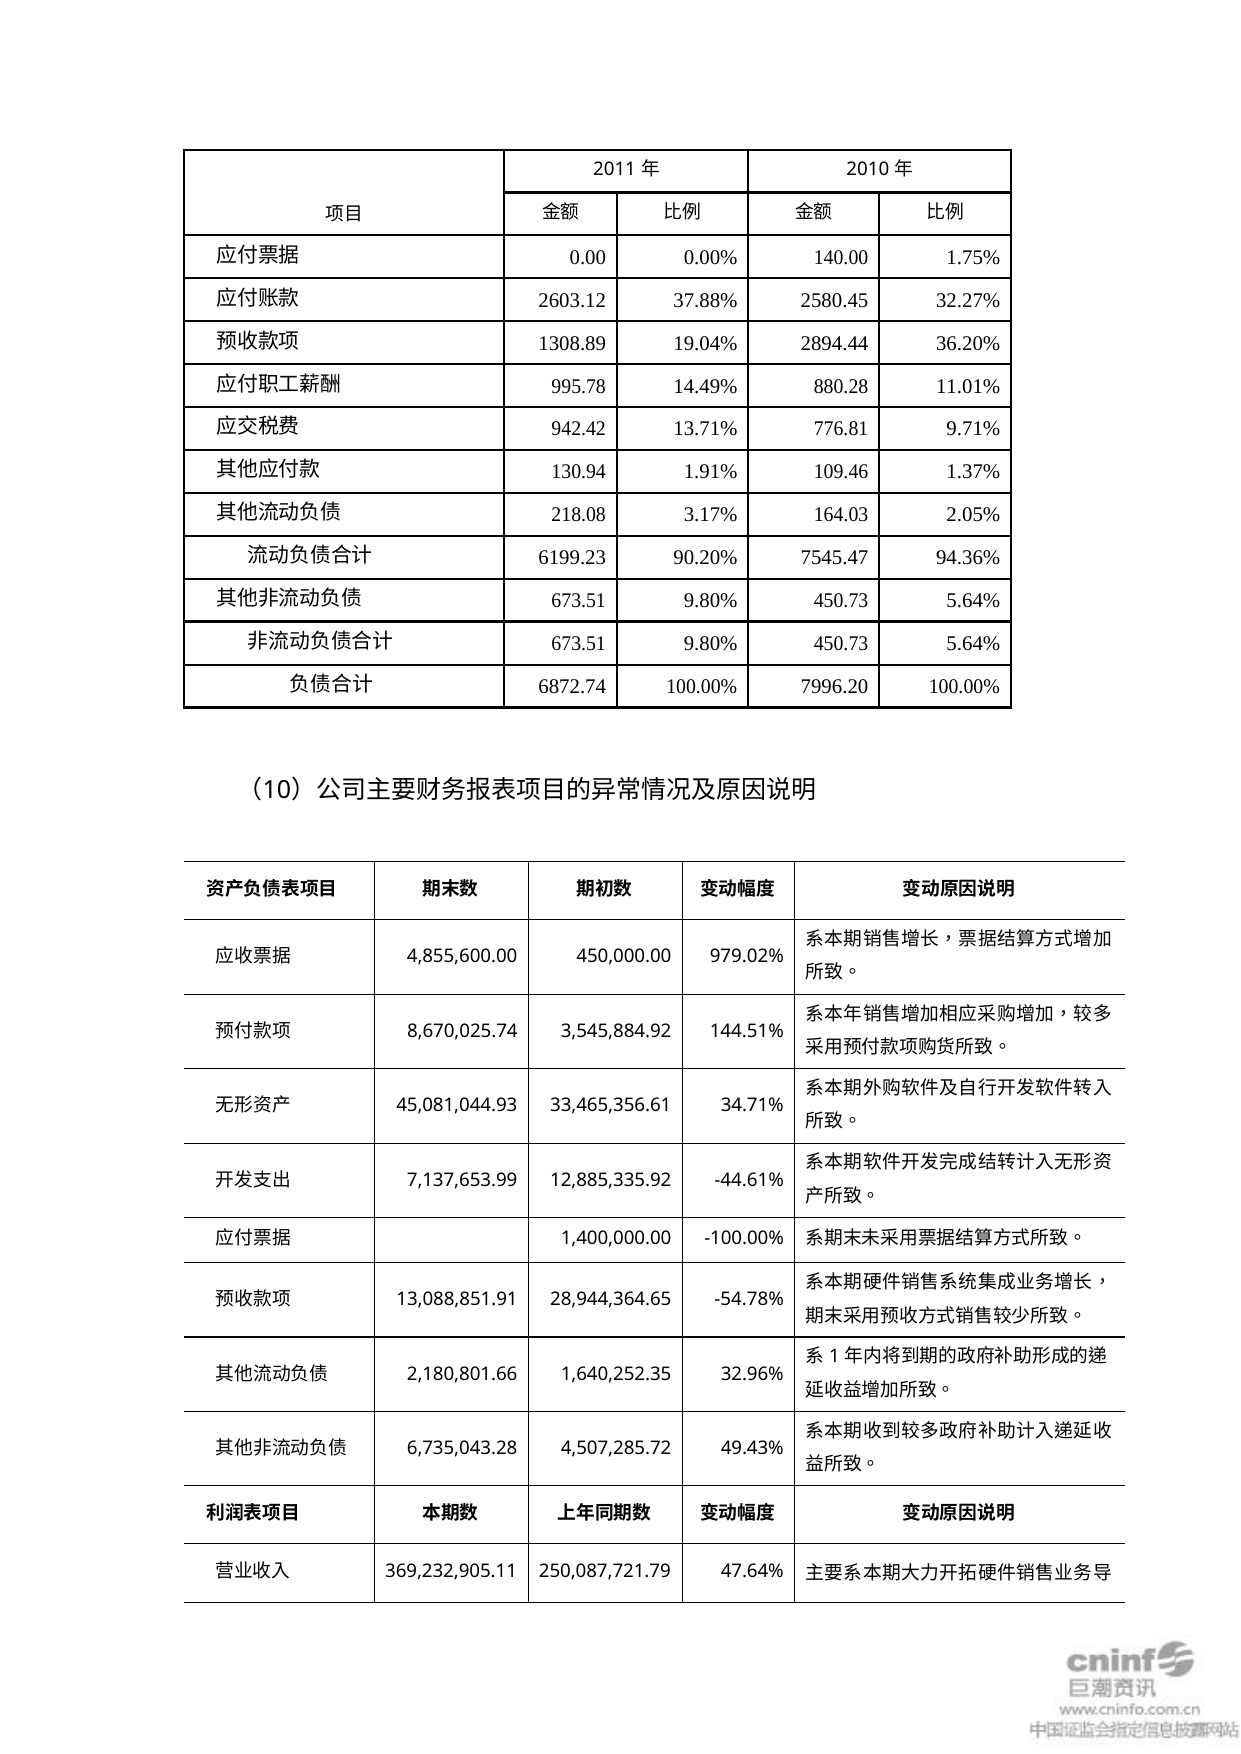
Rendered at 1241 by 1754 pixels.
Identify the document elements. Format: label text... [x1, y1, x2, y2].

table_cell 1308.89 [505, 322, 616, 363]
table_cell 预收款项 [184, 1263, 374, 1336]
table_header 资产负债表项目 [184, 862, 374, 919]
table_cell 其他应付款 [185, 451, 503, 492]
table_cell 14.49% [618, 365, 747, 406]
table_cell 金额 [749, 194, 878, 234]
table_cell -100.00% [683, 1218, 794, 1262]
table_cell 979.02% [683, 920, 794, 994]
picture [1029, 1633, 1241, 1754]
table_cell 9.80% [618, 623, 747, 663]
table_cell 变动幅度 [683, 1486, 794, 1543]
table_cell 金额 [505, 194, 616, 234]
table_cell 36.20% [880, 322, 1010, 363]
table_cell 47.64% [683, 1544, 794, 1602]
table_cell 2603.12 [505, 279, 616, 320]
table_cell 250,087,721.79 [529, 1544, 682, 1602]
table_cell 34.71% [683, 1069, 794, 1143]
table_cell 其他非流动负债 [184, 1412, 374, 1485]
table_cell 450.73 [749, 580, 878, 620]
table_cell 应付票据 [185, 236, 503, 277]
table_cell 负债合计 [185, 666, 503, 706]
table_cell 0.00 [505, 236, 616, 277]
table_cell 2.05% [880, 494, 1010, 535]
table_cell 应付账款 [185, 279, 503, 320]
table_header 2011 年 [505, 151, 747, 191]
table_cell 非流动负债合计 [185, 623, 503, 663]
table_cell 应付票据 [184, 1218, 374, 1262]
table_cell 140.00 [749, 236, 878, 277]
table_cell 应交税费 [185, 408, 503, 449]
table_header 2010 年 [749, 151, 1010, 191]
table_cell 比例 [880, 194, 1010, 234]
table_cell 7996.20 [749, 666, 878, 706]
table_cell 比例 [618, 194, 747, 234]
table_cell 218.08 [505, 494, 616, 535]
table_cell 13.71% [618, 408, 747, 449]
table_cell 应收票据 [184, 920, 374, 994]
table_cell 流动负债合计 [185, 537, 503, 578]
table_cell 系期末未采用票据结算方式所致。 [795, 1218, 1124, 1262]
table_cell 37.88% [618, 279, 747, 320]
table_cell 系本期软件开发完成结转计入无形资 产所致。 [795, 1144, 1124, 1217]
table_cell 9.80% [618, 580, 747, 620]
table_header 期末数 [375, 862, 528, 919]
table_cell 预收款项 [185, 322, 503, 363]
table_cell 系本期收到较多政府补助计入递延收 益所致。 [795, 1412, 1124, 1485]
table_cell 1.75% [880, 236, 1010, 277]
table_cell 11.01% [880, 365, 1010, 406]
table_cell 1,640,252.35 [529, 1338, 682, 1411]
table_cell 4,855,600.00 [375, 920, 528, 994]
table_cell 673.51 [505, 623, 616, 663]
table_cell 13,088,851.91 [375, 1263, 528, 1336]
table_header 项目 [185, 151, 503, 234]
table_cell 本期数 [375, 1486, 528, 1543]
table_cell 450,000.00 [529, 920, 682, 994]
table_cell 其他流动负债 [184, 1338, 374, 1411]
table_header 变动原因说明 [795, 862, 1124, 919]
table_cell 其他流动负债 [185, 494, 503, 535]
table_cell 5.64% [880, 623, 1010, 663]
table_cell 2894.44 [749, 322, 878, 363]
table_cell 预付款项 [184, 995, 374, 1068]
table_cell 369,232,905.11 [375, 1544, 528, 1602]
table_cell 1.37% [880, 451, 1010, 492]
table_cell 主要系本期大力开拓硬件销售业务导 [795, 1544, 1124, 1602]
table_cell 100.00% [618, 666, 747, 706]
table_cell 673.51 [505, 580, 616, 620]
table_cell 利润表项目 [184, 1486, 374, 1543]
table_cell 开发支出 [184, 1144, 374, 1217]
table_cell 32.27% [880, 279, 1010, 320]
table_cell 应付职工薪酬 [185, 365, 503, 406]
table_cell 营业收入 [184, 1544, 374, 1602]
table_cell 其他非流动负债 [185, 580, 503, 620]
table_cell 90.20% [618, 537, 747, 578]
text （10）公司主要财务报表项目的异常情况及原因说明 [237, 772, 1055, 806]
table_cell 1.91% [618, 451, 747, 492]
table_cell 33,465,356.61 [529, 1069, 682, 1143]
table_cell 2,180,801.66 [375, 1338, 528, 1411]
table_cell 0.00% [618, 236, 747, 277]
table_cell 942.42 [505, 408, 616, 449]
table_cell 系本期销售增长，票据结算方式增加 所致。 [795, 920, 1124, 994]
table_cell 7545.47 [749, 537, 878, 578]
table_cell 94.36% [880, 537, 1010, 578]
table_cell 4,507,285.72 [529, 1412, 682, 1485]
table_cell 7,137,653.99 [375, 1144, 528, 1217]
table_cell 45,081,044.93 [375, 1069, 528, 1143]
table_cell 880.28 [749, 365, 878, 406]
table_cell 19.04% [618, 322, 747, 363]
table_cell 32.96% [683, 1338, 794, 1411]
table_cell 144.51% [683, 995, 794, 1068]
table_cell 995.78 [505, 365, 616, 406]
table_cell 6872.74 [505, 666, 616, 706]
table_cell 28,944,364.65 [529, 1263, 682, 1336]
table_cell 8,670,025.74 [375, 995, 528, 1068]
table_cell 系本期外购软件及自行开发软件转入 所致。 [795, 1069, 1124, 1143]
table_cell 9.71% [880, 408, 1010, 449]
table_cell 450.73 [749, 623, 878, 663]
table_cell 系本年销售增加相应采购增加，较多 采用预付款项购货所致。 [795, 995, 1124, 1068]
table_cell 6199.23 [505, 537, 616, 578]
table_header 期初数 [529, 862, 682, 919]
table_cell 776.81 [749, 408, 878, 449]
table_cell 1,400,000.00 [529, 1218, 682, 1262]
table_cell 5.64% [880, 580, 1010, 620]
table_cell 3.17% [618, 494, 747, 535]
table_cell 2580.45 [749, 279, 878, 320]
table_cell -54.78% [683, 1263, 794, 1336]
table_cell 6,735,043.28 [375, 1412, 528, 1485]
table_cell [375, 1218, 528, 1262]
table_cell 164.03 [749, 494, 878, 535]
table_cell 系本期硬件销售系统集成业务增长， 期末采用预收方式销售较少所致。 [795, 1263, 1124, 1336]
table_cell 49.43% [683, 1412, 794, 1485]
table_cell 100.00% [880, 666, 1010, 706]
table_cell 变动原因说明 [795, 1486, 1124, 1543]
table_cell 12,885,335.92 [529, 1144, 682, 1217]
table_header 变动幅度 [683, 862, 794, 919]
table_cell 130.94 [505, 451, 616, 492]
table_cell 上年同期数 [529, 1486, 682, 1543]
table_cell -44.61% [683, 1144, 794, 1217]
table_cell 109.46 [749, 451, 878, 492]
table_cell 系 1 年内将到期的政府补助形成的递 延收益增加所致。 [795, 1338, 1124, 1411]
table_cell 无形资产 [184, 1069, 374, 1143]
table_cell 3,545,884.92 [529, 995, 682, 1068]
